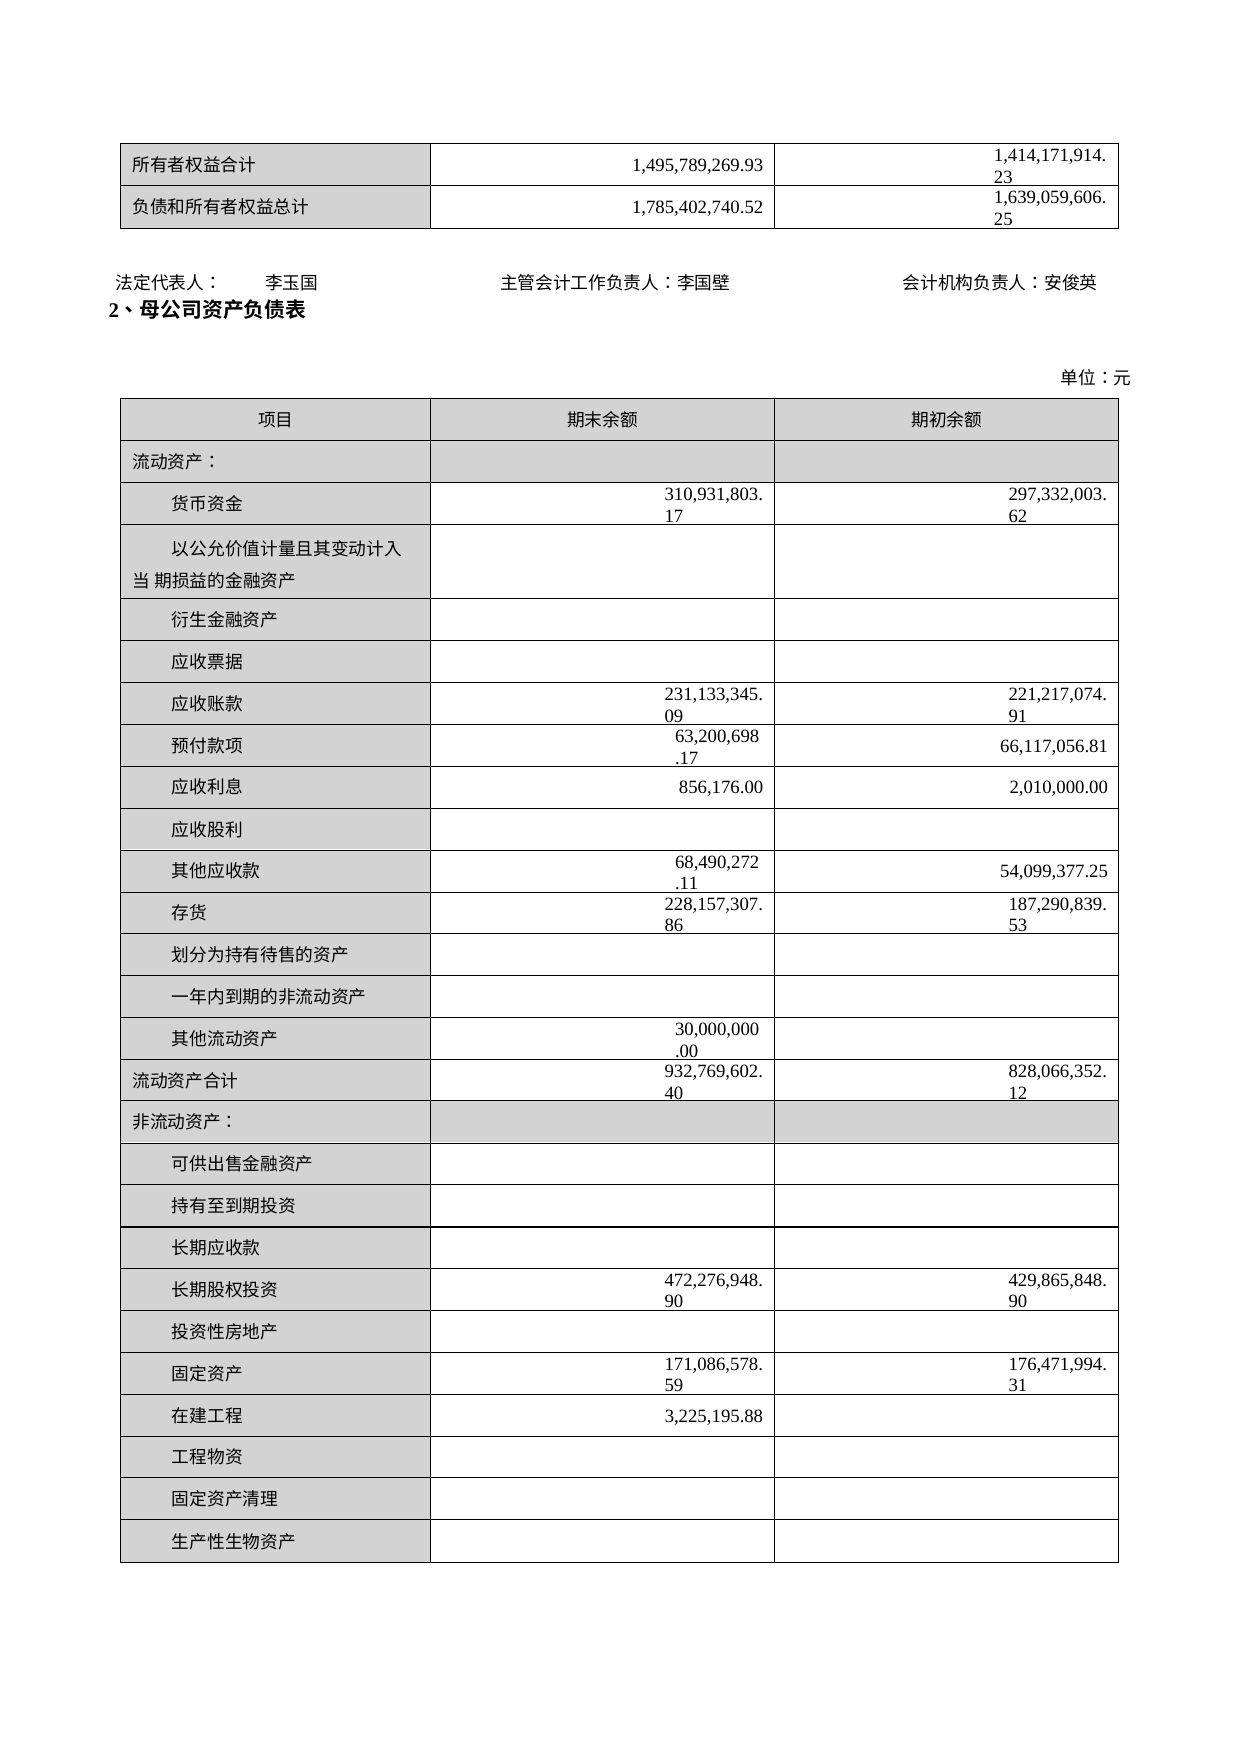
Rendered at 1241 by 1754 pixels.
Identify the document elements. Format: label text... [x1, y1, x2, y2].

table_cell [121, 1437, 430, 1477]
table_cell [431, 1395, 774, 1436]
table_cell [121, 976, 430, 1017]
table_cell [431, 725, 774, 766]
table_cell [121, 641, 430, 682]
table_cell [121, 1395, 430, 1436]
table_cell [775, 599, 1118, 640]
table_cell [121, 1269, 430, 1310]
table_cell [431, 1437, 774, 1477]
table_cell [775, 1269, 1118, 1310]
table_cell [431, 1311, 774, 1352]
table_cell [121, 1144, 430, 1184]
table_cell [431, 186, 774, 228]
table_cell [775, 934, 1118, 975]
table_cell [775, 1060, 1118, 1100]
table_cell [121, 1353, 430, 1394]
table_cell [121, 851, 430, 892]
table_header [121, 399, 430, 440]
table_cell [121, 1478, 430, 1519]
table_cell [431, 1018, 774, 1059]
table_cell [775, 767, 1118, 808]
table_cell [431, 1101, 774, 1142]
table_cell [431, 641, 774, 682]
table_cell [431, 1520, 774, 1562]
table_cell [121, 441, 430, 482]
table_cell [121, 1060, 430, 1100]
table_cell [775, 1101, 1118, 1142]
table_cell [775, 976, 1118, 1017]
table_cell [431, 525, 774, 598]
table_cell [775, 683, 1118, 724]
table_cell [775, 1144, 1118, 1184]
subtitle 2、母公司资产负债表 [108, 229, 1131, 324]
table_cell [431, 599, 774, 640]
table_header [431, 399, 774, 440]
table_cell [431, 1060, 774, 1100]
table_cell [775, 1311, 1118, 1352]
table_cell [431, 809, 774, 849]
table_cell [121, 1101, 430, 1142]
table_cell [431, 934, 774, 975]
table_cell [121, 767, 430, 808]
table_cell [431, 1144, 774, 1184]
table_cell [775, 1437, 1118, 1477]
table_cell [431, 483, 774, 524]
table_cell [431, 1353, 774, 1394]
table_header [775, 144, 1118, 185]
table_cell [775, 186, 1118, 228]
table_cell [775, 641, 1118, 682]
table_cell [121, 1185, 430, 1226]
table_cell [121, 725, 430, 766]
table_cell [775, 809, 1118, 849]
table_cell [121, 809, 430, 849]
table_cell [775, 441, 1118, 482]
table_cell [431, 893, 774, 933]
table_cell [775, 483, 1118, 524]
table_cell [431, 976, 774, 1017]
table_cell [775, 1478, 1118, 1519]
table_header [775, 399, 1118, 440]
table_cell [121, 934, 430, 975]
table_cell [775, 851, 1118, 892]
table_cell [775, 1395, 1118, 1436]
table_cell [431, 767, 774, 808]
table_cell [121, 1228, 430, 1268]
text 单位：元 [108, 365, 1131, 389]
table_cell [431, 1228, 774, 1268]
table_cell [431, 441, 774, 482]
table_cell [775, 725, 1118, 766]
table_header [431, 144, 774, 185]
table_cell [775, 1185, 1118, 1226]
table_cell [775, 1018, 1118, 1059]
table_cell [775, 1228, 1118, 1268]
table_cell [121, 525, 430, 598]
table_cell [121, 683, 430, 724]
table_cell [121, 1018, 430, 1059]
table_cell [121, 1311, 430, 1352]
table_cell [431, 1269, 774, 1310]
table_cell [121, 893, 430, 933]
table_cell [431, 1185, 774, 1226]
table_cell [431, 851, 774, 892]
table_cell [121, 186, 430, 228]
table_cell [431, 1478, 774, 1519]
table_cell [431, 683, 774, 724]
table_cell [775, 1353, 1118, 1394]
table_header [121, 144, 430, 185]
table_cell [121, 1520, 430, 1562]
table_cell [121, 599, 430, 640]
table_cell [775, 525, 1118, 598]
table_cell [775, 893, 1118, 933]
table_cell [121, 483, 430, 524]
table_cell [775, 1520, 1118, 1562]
